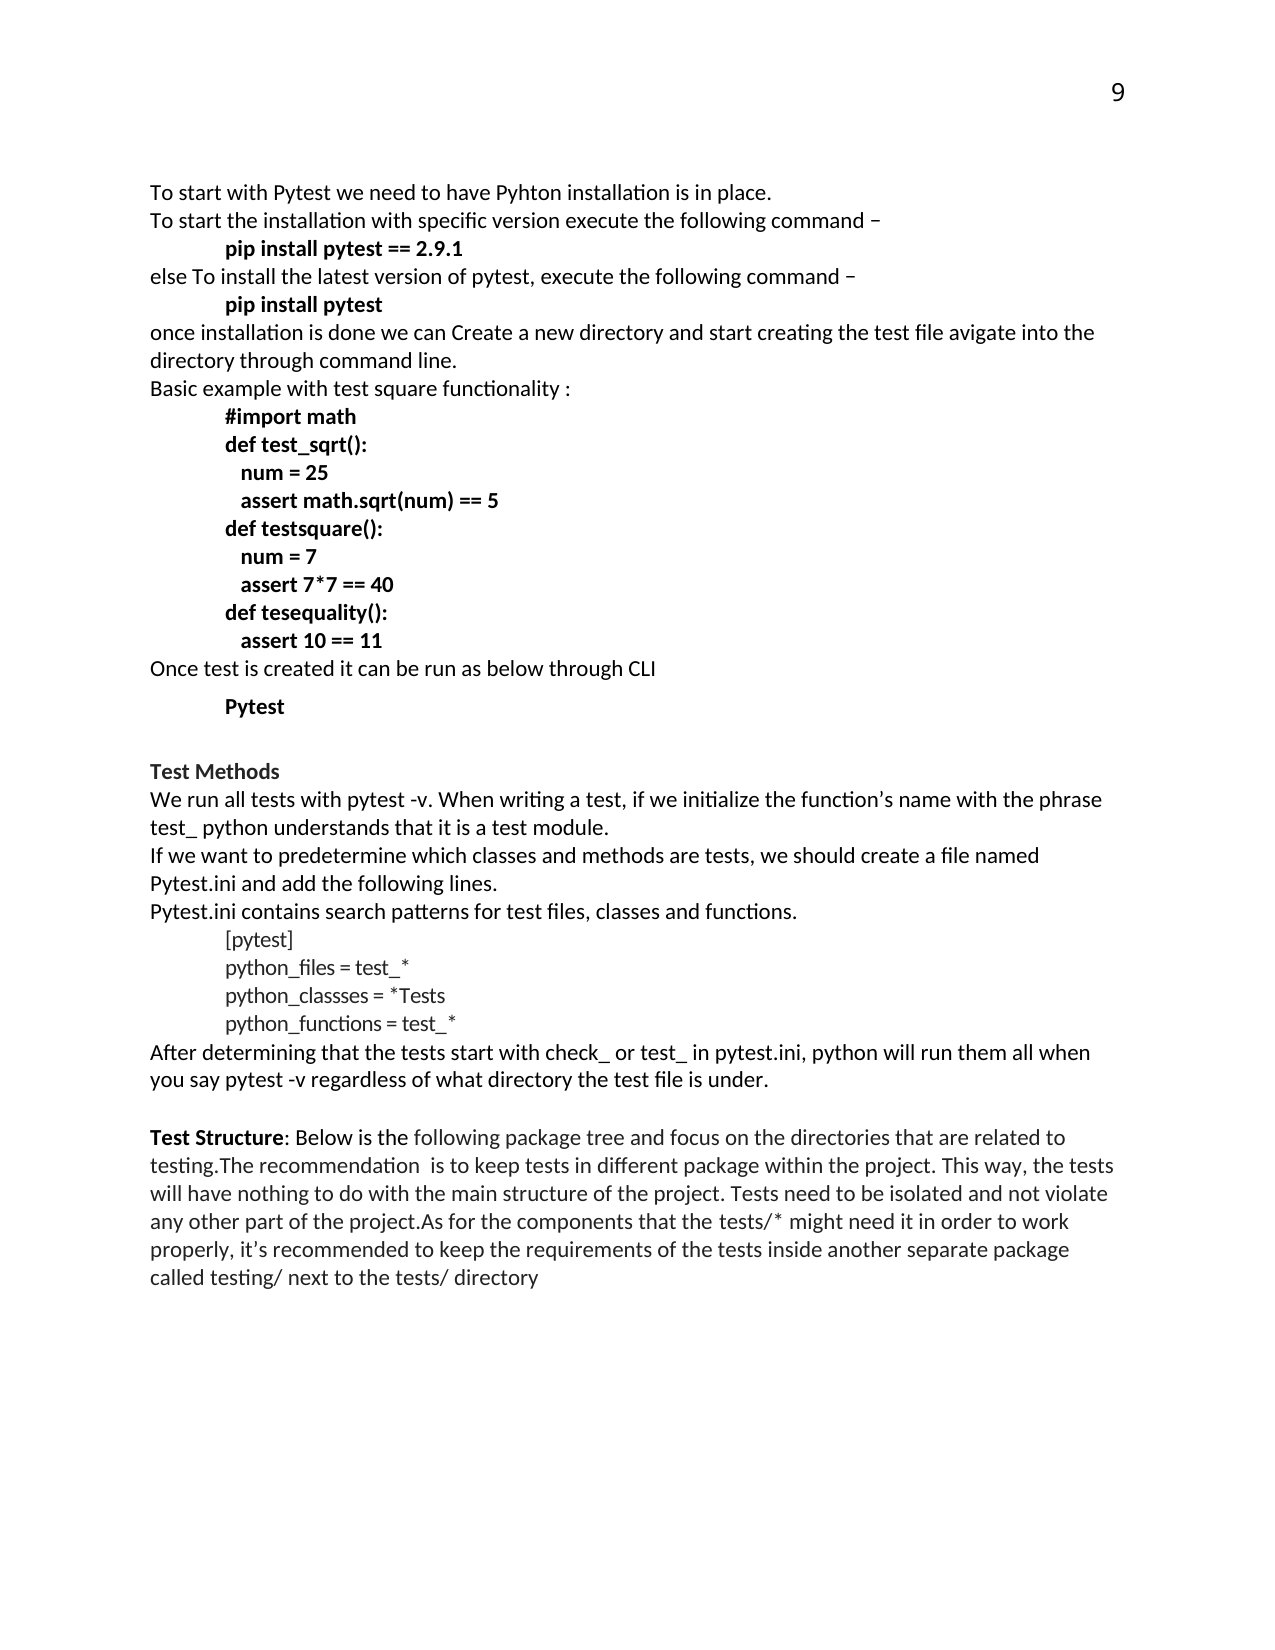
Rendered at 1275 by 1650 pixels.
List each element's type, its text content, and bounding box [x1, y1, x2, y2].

text Test Structure: Below is the following package tree and focus on the directories that are related to testing.The recommendation is to keep tests in different package within the project. This way, the tests will have nothing to do with the main structure of the project. Tests need to be isolated and not violate any other part of the project.As for the components that the tests/* might need it in order to work properly, it’s recommended to keep the requirements of the tests inside another separate package called testing/ next to the tests/ directory [150, 1123, 1125, 1291]
text #import math [150, 402, 1125, 430]
text once installation is done we can Create a new directory and start creating the test file avigate into the directory through command line. [150, 318, 1125, 374]
text assert 7*7 == 40 [225, 570, 1125, 598]
text num = 7 [225, 542, 1125, 570]
text To start with Pytest we need to have Pyhton installation is in place. [150, 178, 1125, 206]
text else To install the latest version of pytest, execute the following command − [150, 262, 1125, 290]
text After determining that the tests start with check_ or test_ in pytest.ini, python will run them all when you say pytest -v regardless of what directory the test file is under. [150, 1038, 1125, 1094]
text [pytest] python_files = test_* python_classses = *Tests python_functions = test_* [225, 926, 1125, 1038]
text Basic example with test square functionality : [150, 374, 1125, 402]
text def tesequality(): [225, 598, 1125, 626]
text Pytest.ini contains search patterns for test files, classes and functions. [150, 897, 1125, 926]
text Pytest [225, 682, 1125, 720]
text Once test is created it can be run as below through CLI [150, 654, 1125, 682]
text assert math.sqrt(num) == 5 [225, 486, 1125, 514]
text num = 25 [225, 458, 1125, 486]
text def testsquare(): [225, 514, 1125, 542]
text We run all tests with pytest -v. When writing a test, if we initialize the function’s name with the phrase test_ python understands that it is a test module. [150, 785, 1125, 841]
text pip install pytest [150, 290, 1125, 318]
text If we want to predetermine which classes and methods are tests, we should create a file named Pytest.ini and add the following lines. [150, 841, 1125, 897]
text To start the installation with specific version execute the following command − [150, 206, 1125, 234]
text Test Methods [150, 757, 1125, 785]
text assert 10 == 11 [225, 626, 1125, 654]
text pip install pytest == 2.9.1 [150, 234, 1125, 262]
text def test_sqrt(): [225, 430, 1125, 458]
